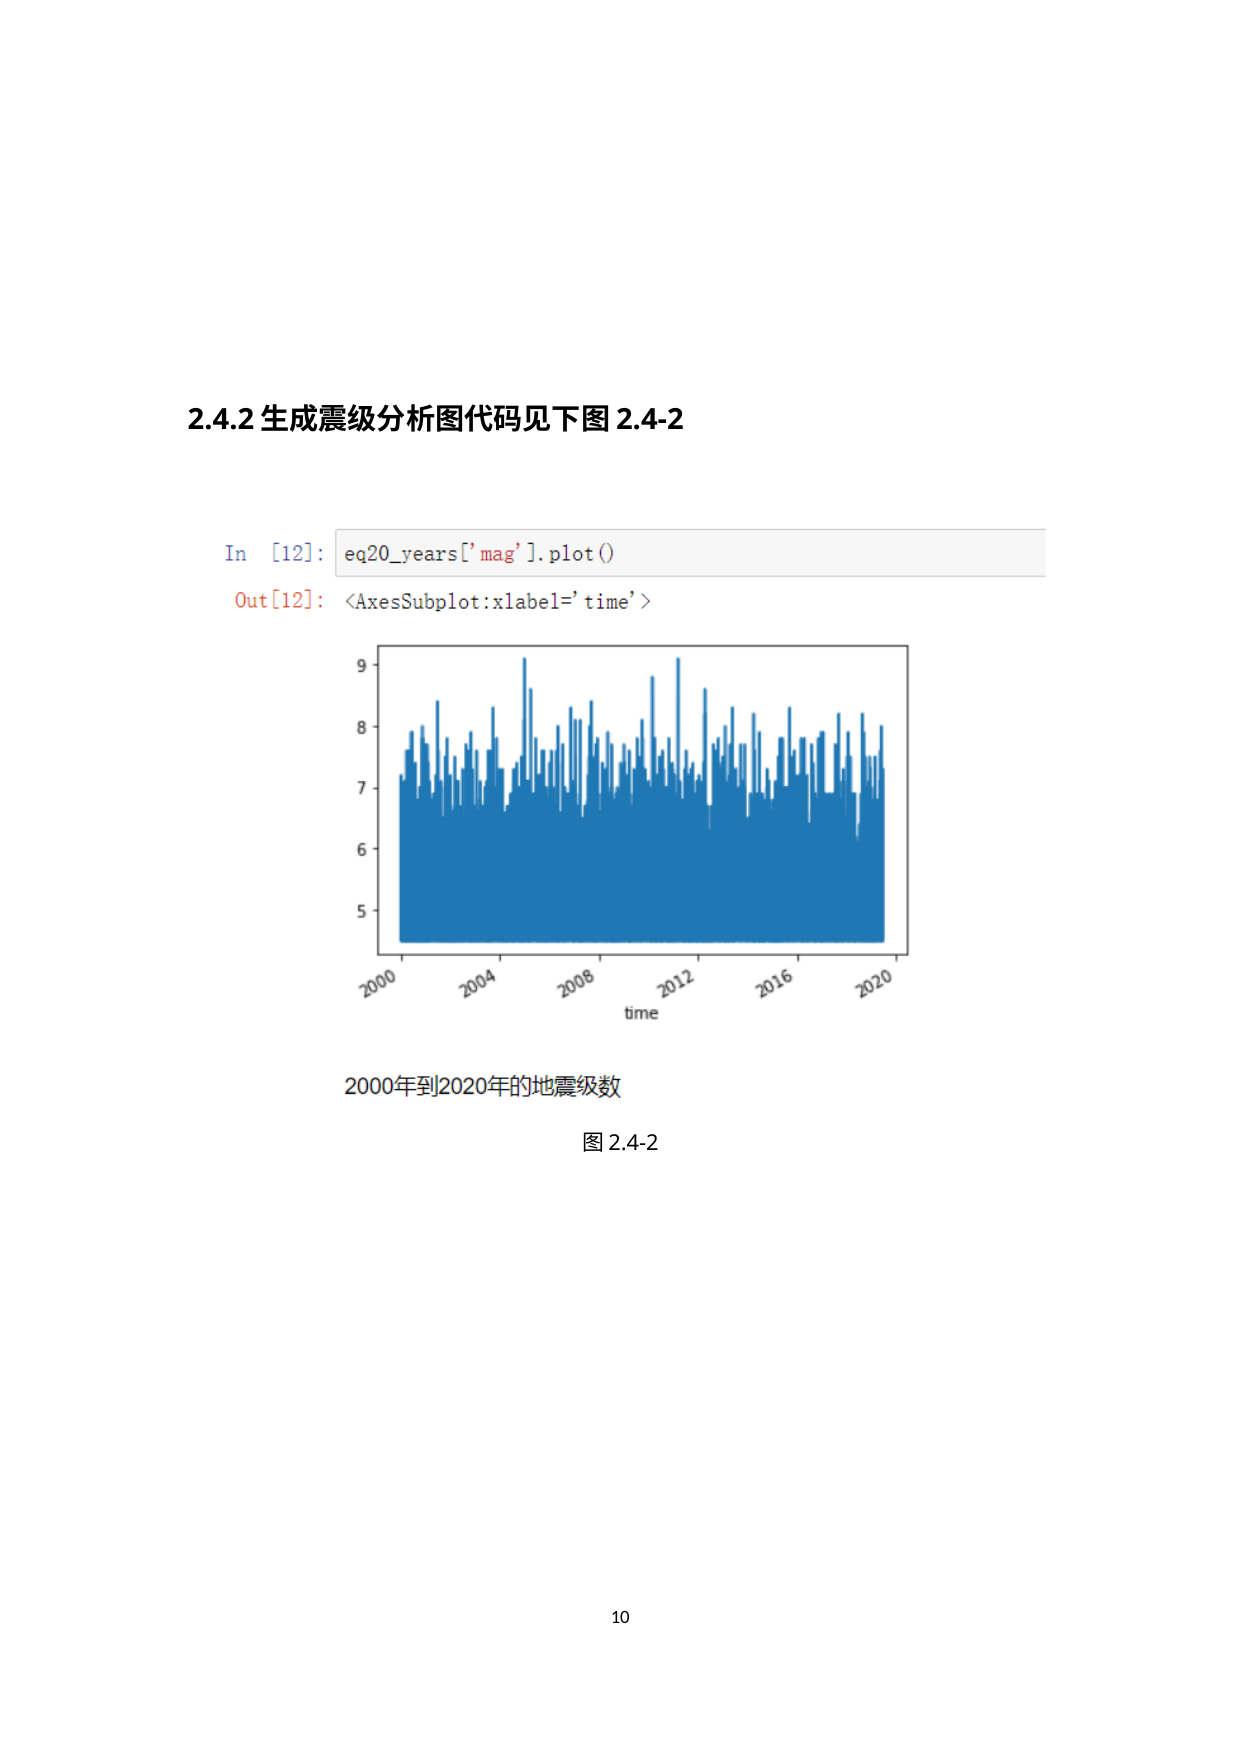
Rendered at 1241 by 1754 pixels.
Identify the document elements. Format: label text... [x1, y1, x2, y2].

text 图2.4-2 [187, 1124, 1053, 1157]
subtitle 2.4.2生成震级分析图代码见下图2.4-2 [187, 384, 1053, 449]
picture [187, 515, 1046, 1117]
